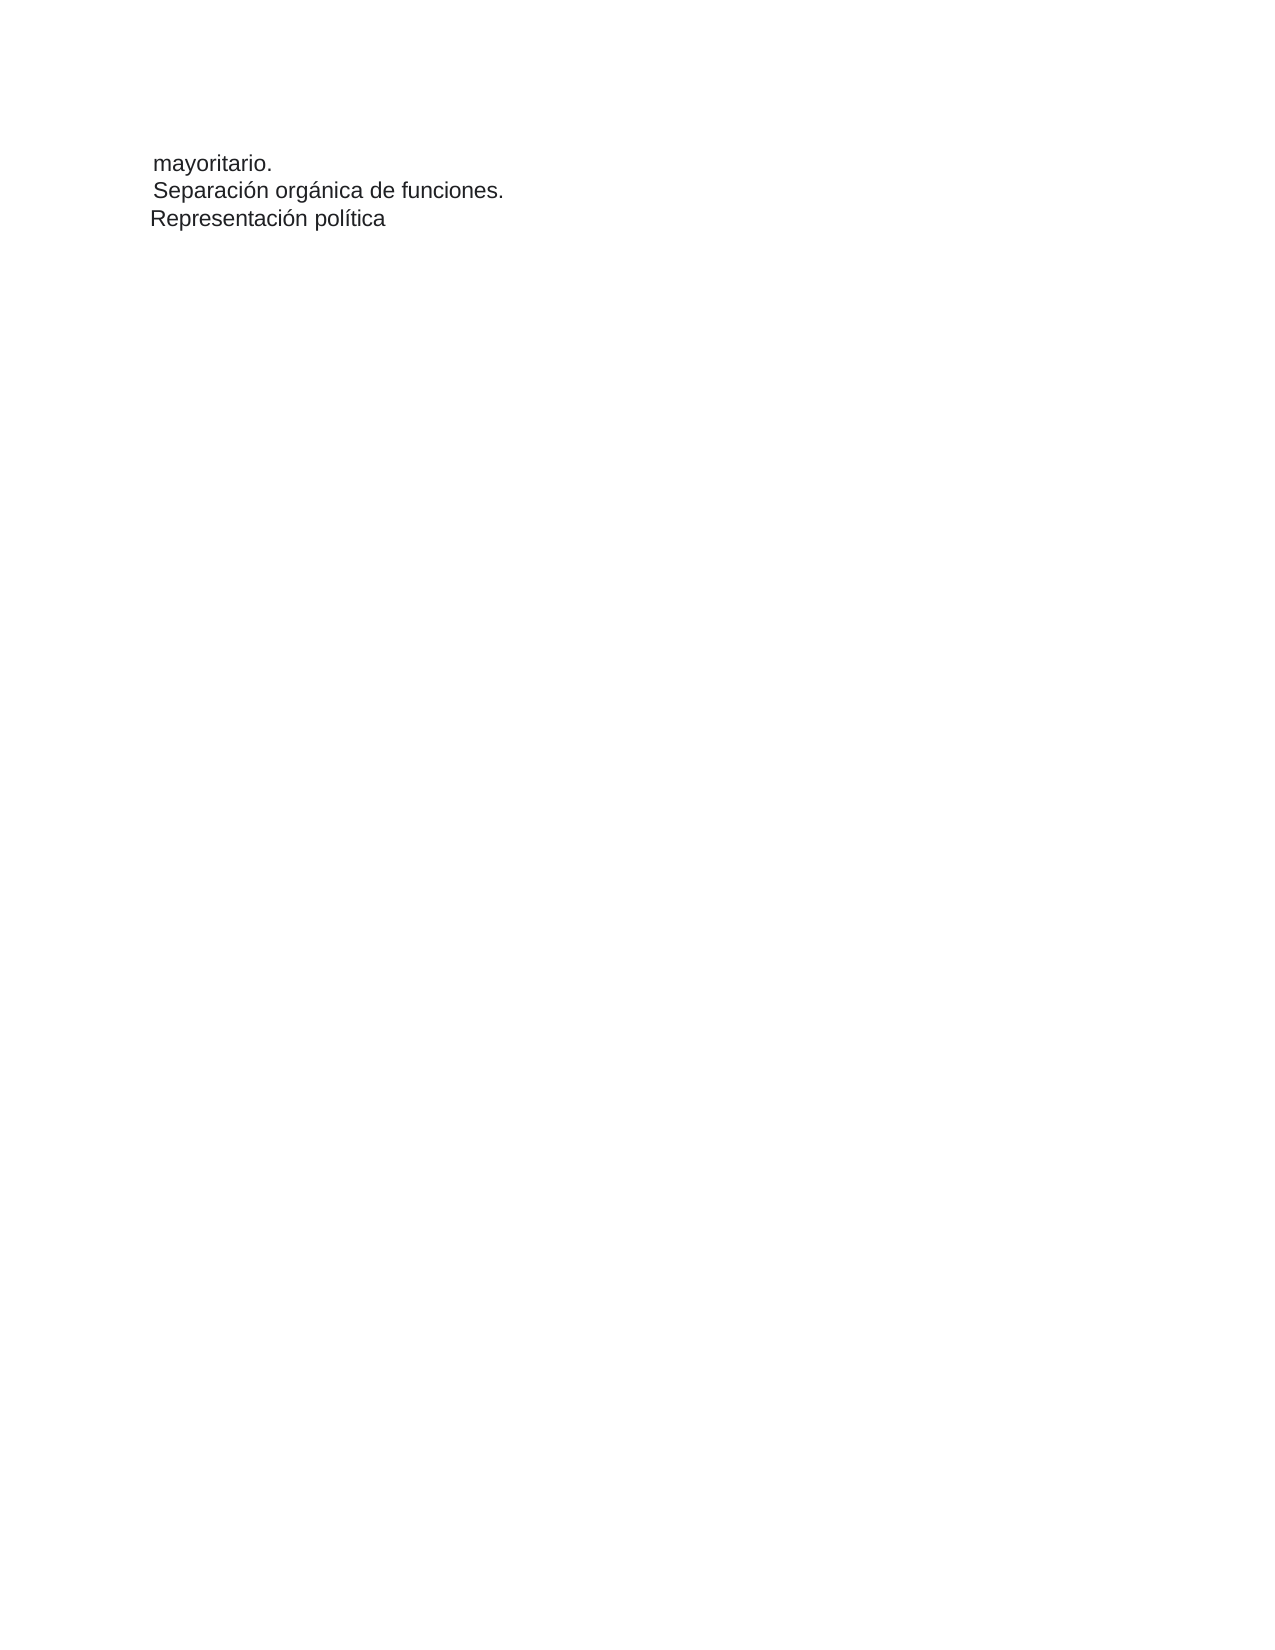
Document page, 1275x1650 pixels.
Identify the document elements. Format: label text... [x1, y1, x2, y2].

text Representación política [150, 204, 1125, 231]
text Separación orgánica de funciones. [153, 176, 1125, 204]
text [153, 150, 504, 176]
